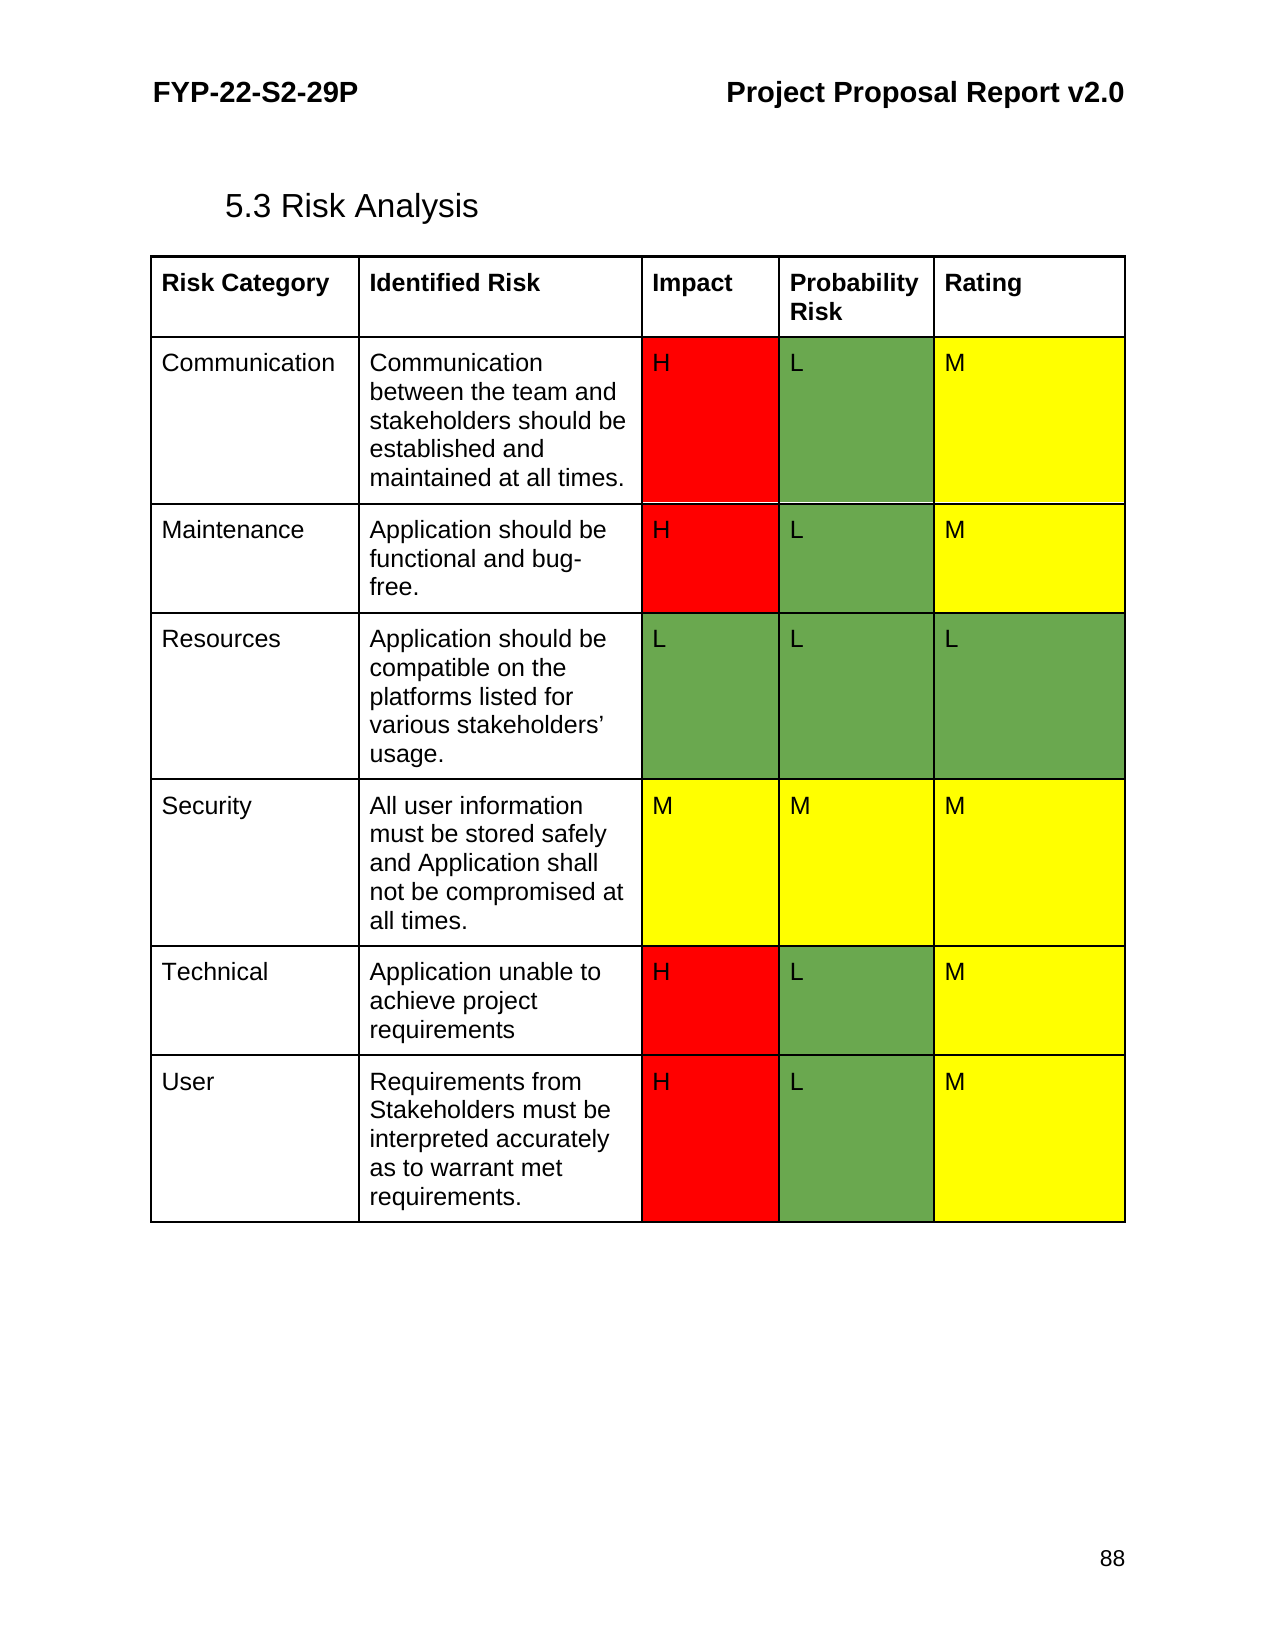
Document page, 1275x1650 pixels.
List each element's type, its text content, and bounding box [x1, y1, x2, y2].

table_cell All user information must be stored safely and Application shall not be compromised at all times. [360, 780, 641, 945]
table_cell L [780, 505, 933, 612]
table_cell Application unable to achieve project requirements [360, 947, 641, 1054]
table_cell L [643, 614, 778, 778]
table_cell L [780, 947, 933, 1054]
subtitle 5.3 Risk Analysis [225, 187, 1119, 225]
table_cell H [643, 505, 778, 612]
table_cell L [935, 614, 1124, 778]
table_cell Application should be compatible on the platforms listed for various stakeholders’ usage. [360, 614, 641, 778]
table_header Rating [935, 258, 1124, 336]
table_header Risk Category [152, 258, 358, 336]
table_cell H [643, 338, 778, 502]
table_cell L [780, 614, 933, 778]
table_cell M [935, 1056, 1124, 1221]
table_cell M [935, 338, 1124, 502]
table_cell Communication between the team and stakeholders should be established and maintained at all times. [360, 338, 641, 502]
table_header Probability Risk [780, 258, 933, 336]
table_cell User [152, 1056, 358, 1221]
table_cell H [643, 1056, 778, 1221]
table_cell M [935, 505, 1124, 612]
table_cell Requirements from Stakeholders must be interpreted accurately as to warrant met requirements. [360, 1056, 641, 1221]
table_header Impact [643, 258, 778, 336]
table_header Identified Risk [360, 258, 641, 336]
table_cell L [780, 1056, 933, 1221]
table_cell Technical [152, 947, 358, 1054]
table_cell M [935, 947, 1124, 1054]
table_cell M [643, 780, 778, 945]
table_cell M [780, 780, 933, 945]
table_cell Application should be functional and bug-free. [360, 505, 641, 612]
table_cell Security [152, 780, 358, 945]
table_cell Communication [152, 338, 358, 502]
table_cell H [643, 947, 778, 1054]
table_cell Maintenance [152, 505, 358, 612]
table_cell M [935, 780, 1124, 945]
table_cell L [780, 338, 933, 502]
table_cell Resources [152, 614, 358, 778]
